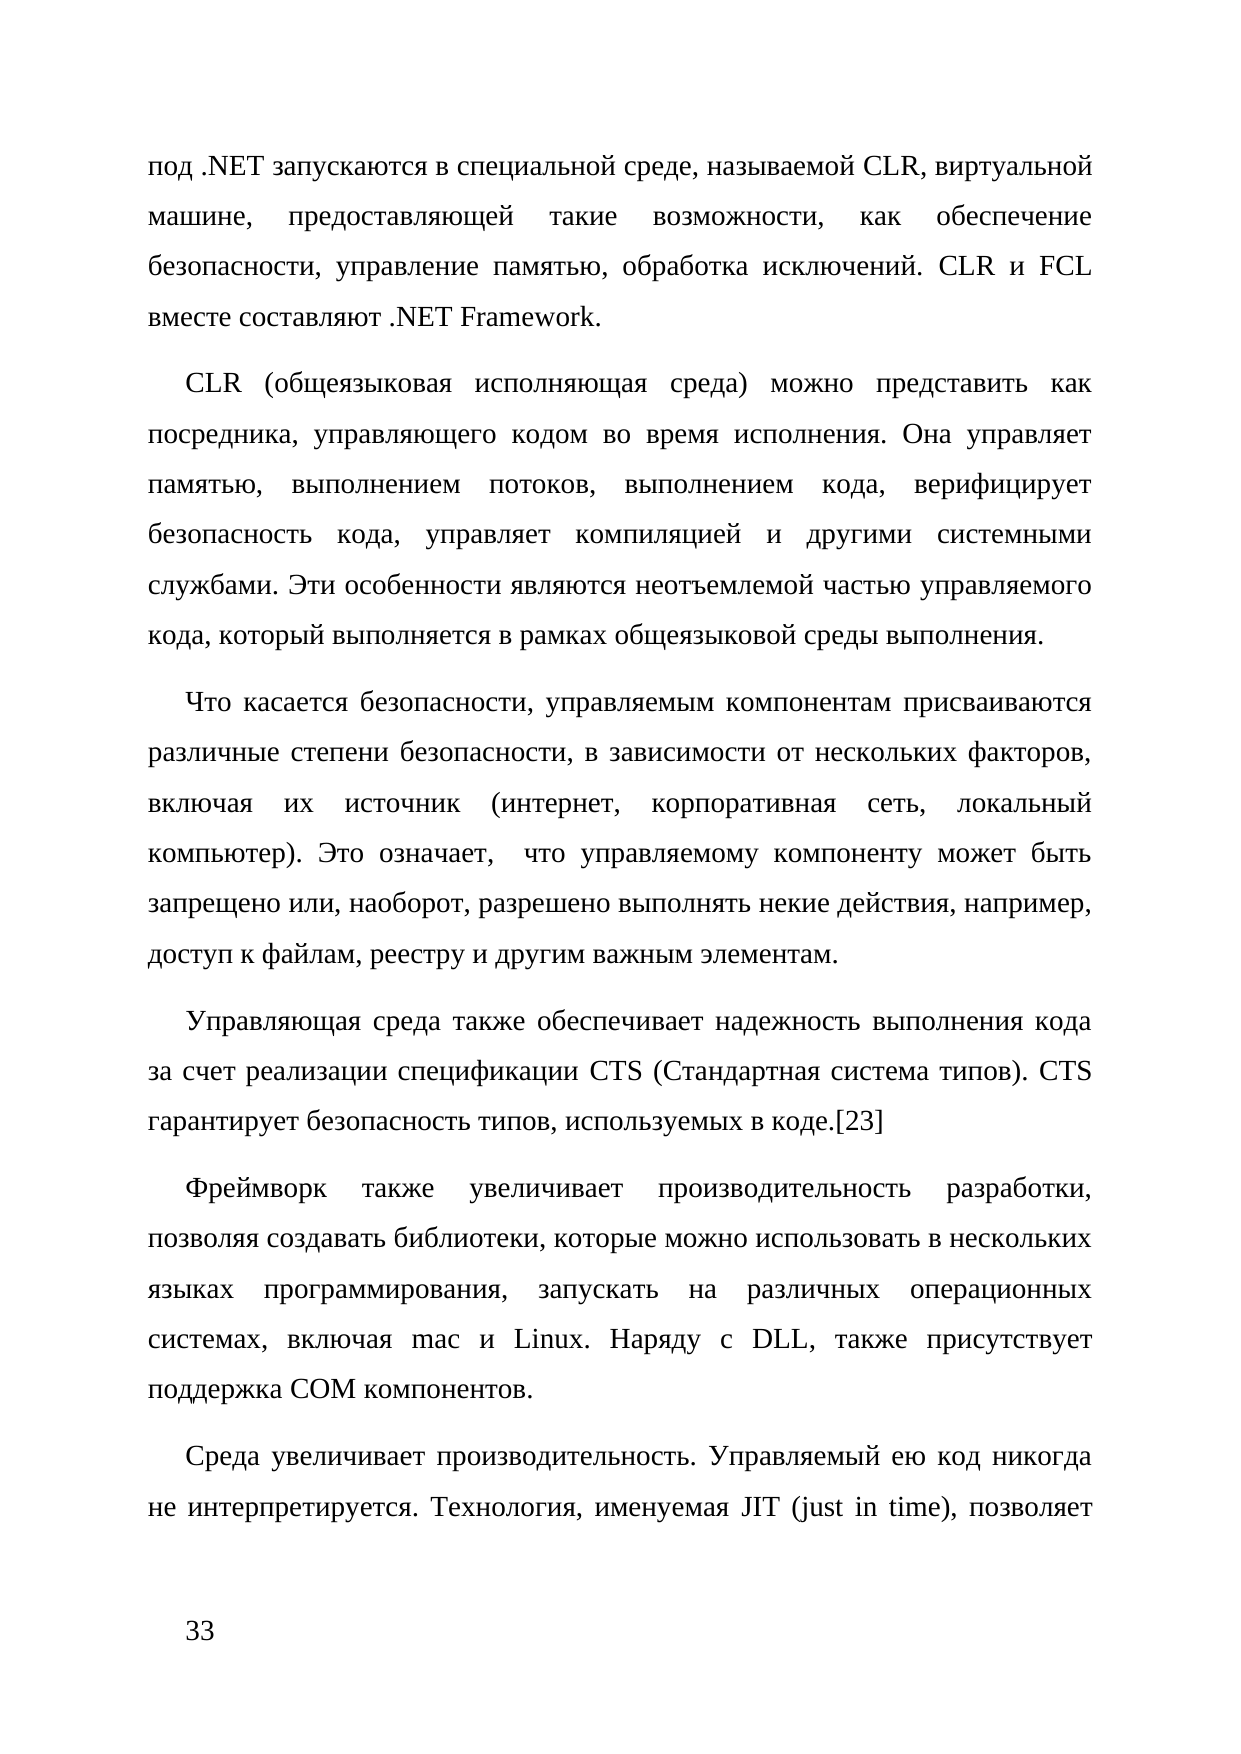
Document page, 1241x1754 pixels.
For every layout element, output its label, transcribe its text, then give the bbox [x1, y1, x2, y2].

text Что касается безопасности, управляемым компонентам присваиваются различные степени безопасности, в зависимости от нескольких факторов, включая их источник (интернет, корпоративная сеть, локальный компьютер). Это означает, что управляемому компоненту может быть запрещено или, наоборот, разрешено выполнять некие действия, например, доступ к файлам, реестру и другим важным элементам. [148, 684, 1092, 969]
text Фреймворк также увеличивает производительность разработки, позволяя создавать библиотеки, которые можно использовать в нескольких языках программирования, запускать на различных операционных системах, включая mac и Linux. Наряду с DLL, также присутствует поддержка COM компонентов. [148, 1170, 1092, 1405]
text Управляющая среда также обеспечивает надежность выполнения кода за счет реализации спецификации CTS (Стандартная система типов). CTS гарантирует безопасность типов, используемых в коде.[23] [148, 1003, 1092, 1137]
text CLR (общеязыковая исполняющая среда) можно представить как посредника, управляющего кодом во время исполнения. Она управляет памятью, выполнением потоков, выполнением кода, верифицирует безопасность кода, управляет компиляцией и другими системными службами. Эти особенности являются неотъемлемой частью управляемого кода, который выполняется в рамках общеязыковой среды выполнения. [148, 366, 1092, 651]
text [148, 148, 1092, 332]
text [148, 1438, 1092, 1522]
